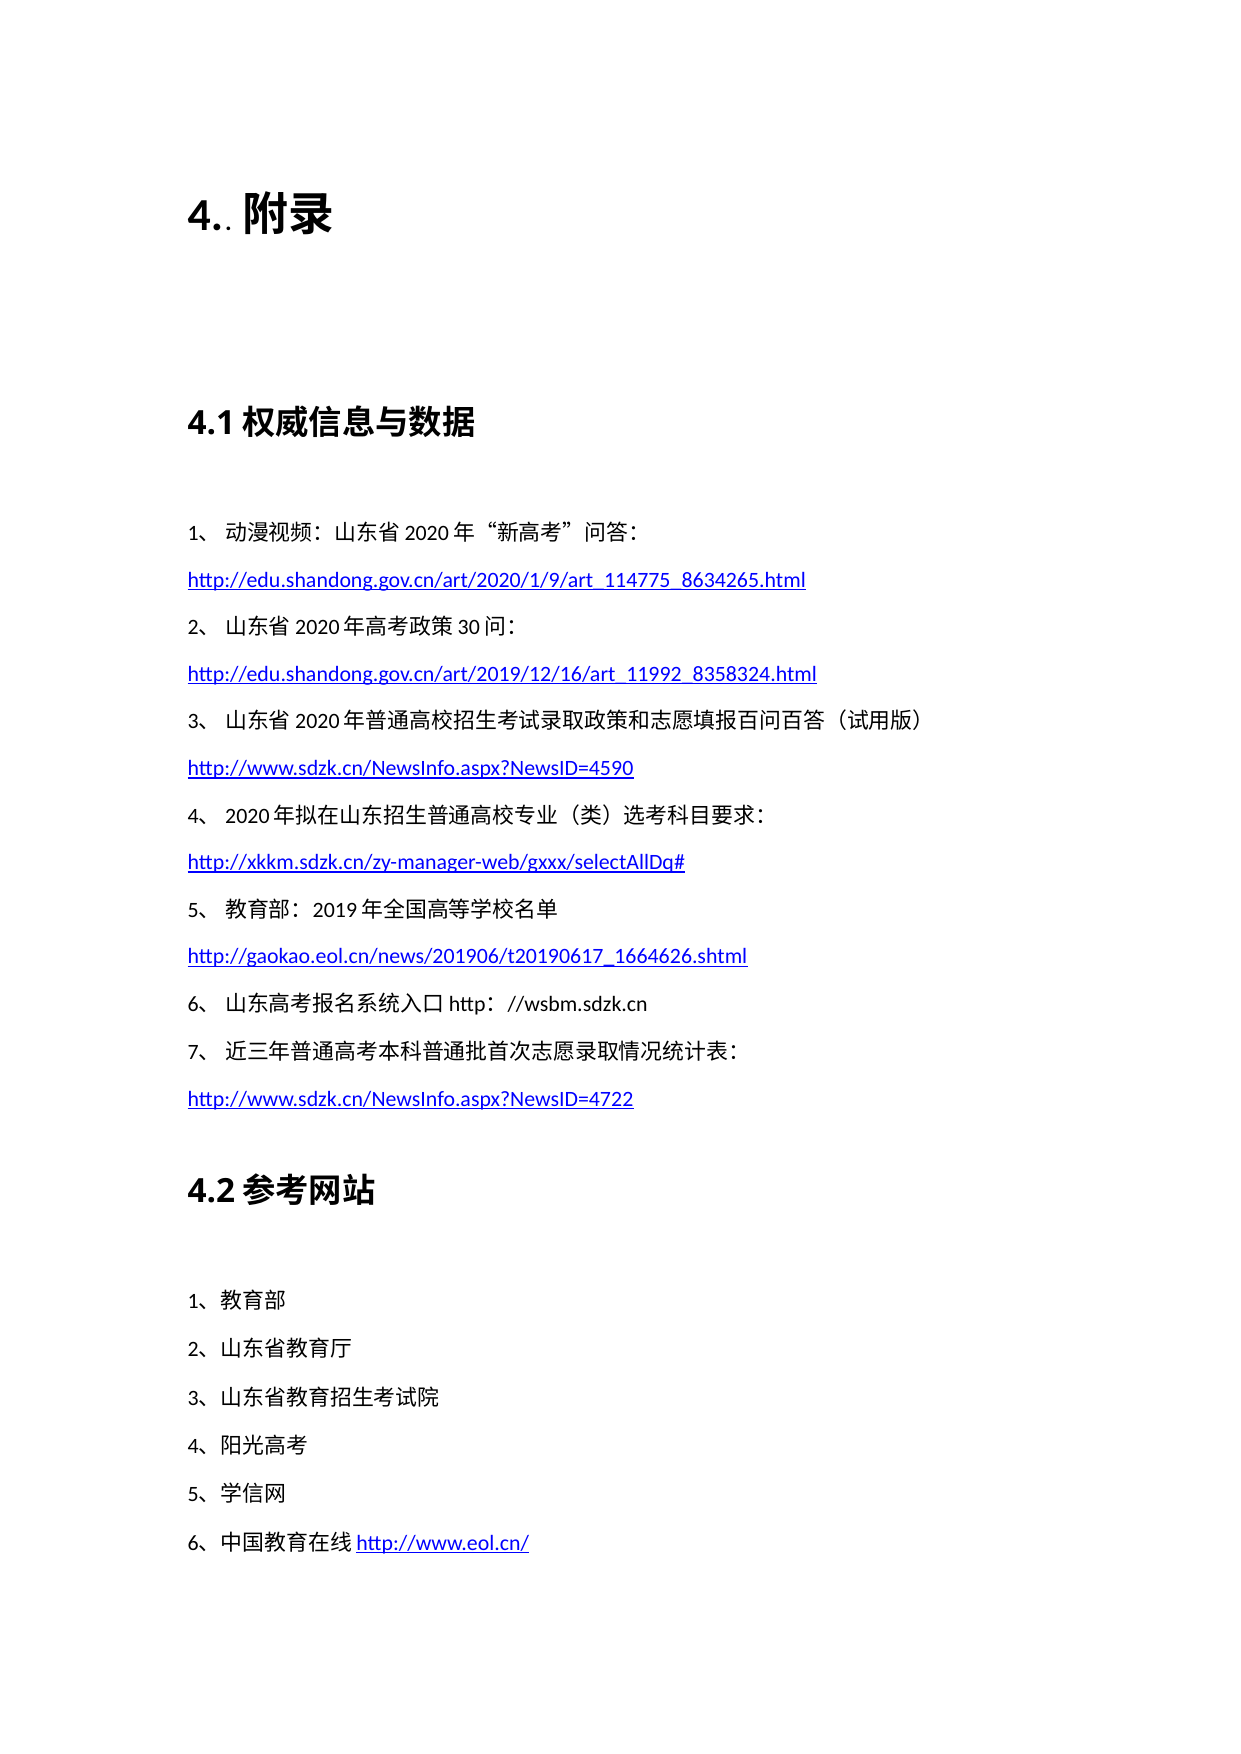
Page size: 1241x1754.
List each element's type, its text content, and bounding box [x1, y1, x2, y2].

list 2020年拟在山东招生普通高校专业（类）选考科目要求： [187, 797, 1053, 830]
list 山东省2020年普通高校招生考试录取政策和志愿填报百问百答（试用版） [187, 703, 1053, 736]
text 4、阳光高考 [187, 1428, 1053, 1460]
subtitle 4.1权威信息与数据 [187, 387, 1053, 452]
subtitle . 附录 [187, 162, 1053, 259]
list 山东高考报名系统入口 http：//wsbm.sdzk.cn [187, 986, 1053, 1018]
text http://www.sdzk.cn/NewsInfo.aspx?NewsID=4590 [187, 751, 1053, 784]
text 2、山东省教育厅 [187, 1331, 1053, 1363]
text http://www.sdzk.cn/NewsInfo.aspx?NewsID=4722 [187, 1082, 1053, 1115]
list 教育部：2019年全国高等学校名单 [187, 891, 1053, 924]
text 6、中国教育在线http://www.eol.cn/ [187, 1524, 1053, 1557]
text 3、山东省教育招生考试院 [187, 1379, 1053, 1412]
text http://xkkm.sdzk.cn/zy-manager-web/gxxx/selectAllDq# [187, 846, 1053, 878]
text http://edu.shandong.gov.cn/art/2019/12/16/art_11992_8358324.html [187, 657, 1053, 690]
text 5、学信网 [187, 1476, 1053, 1508]
list 动漫视频：山东省2020年“新高考”问答： [187, 515, 1053, 547]
list 山东省2020年高考政策30问： [187, 609, 1053, 641]
text http://edu.shandong.gov.cn/art/2020/1/9/art_114775_8634265.html [187, 563, 1053, 596]
text http://gaokao.eol.cn/news/201906/t20190617_1664626.shtml [187, 940, 1053, 972]
text 1、教育部 [187, 1283, 1053, 1315]
list 近三年普通高考本科普通批首次志愿录取情况统计表： [187, 1034, 1053, 1066]
subtitle 4.2参考网站 [187, 1155, 1053, 1220]
